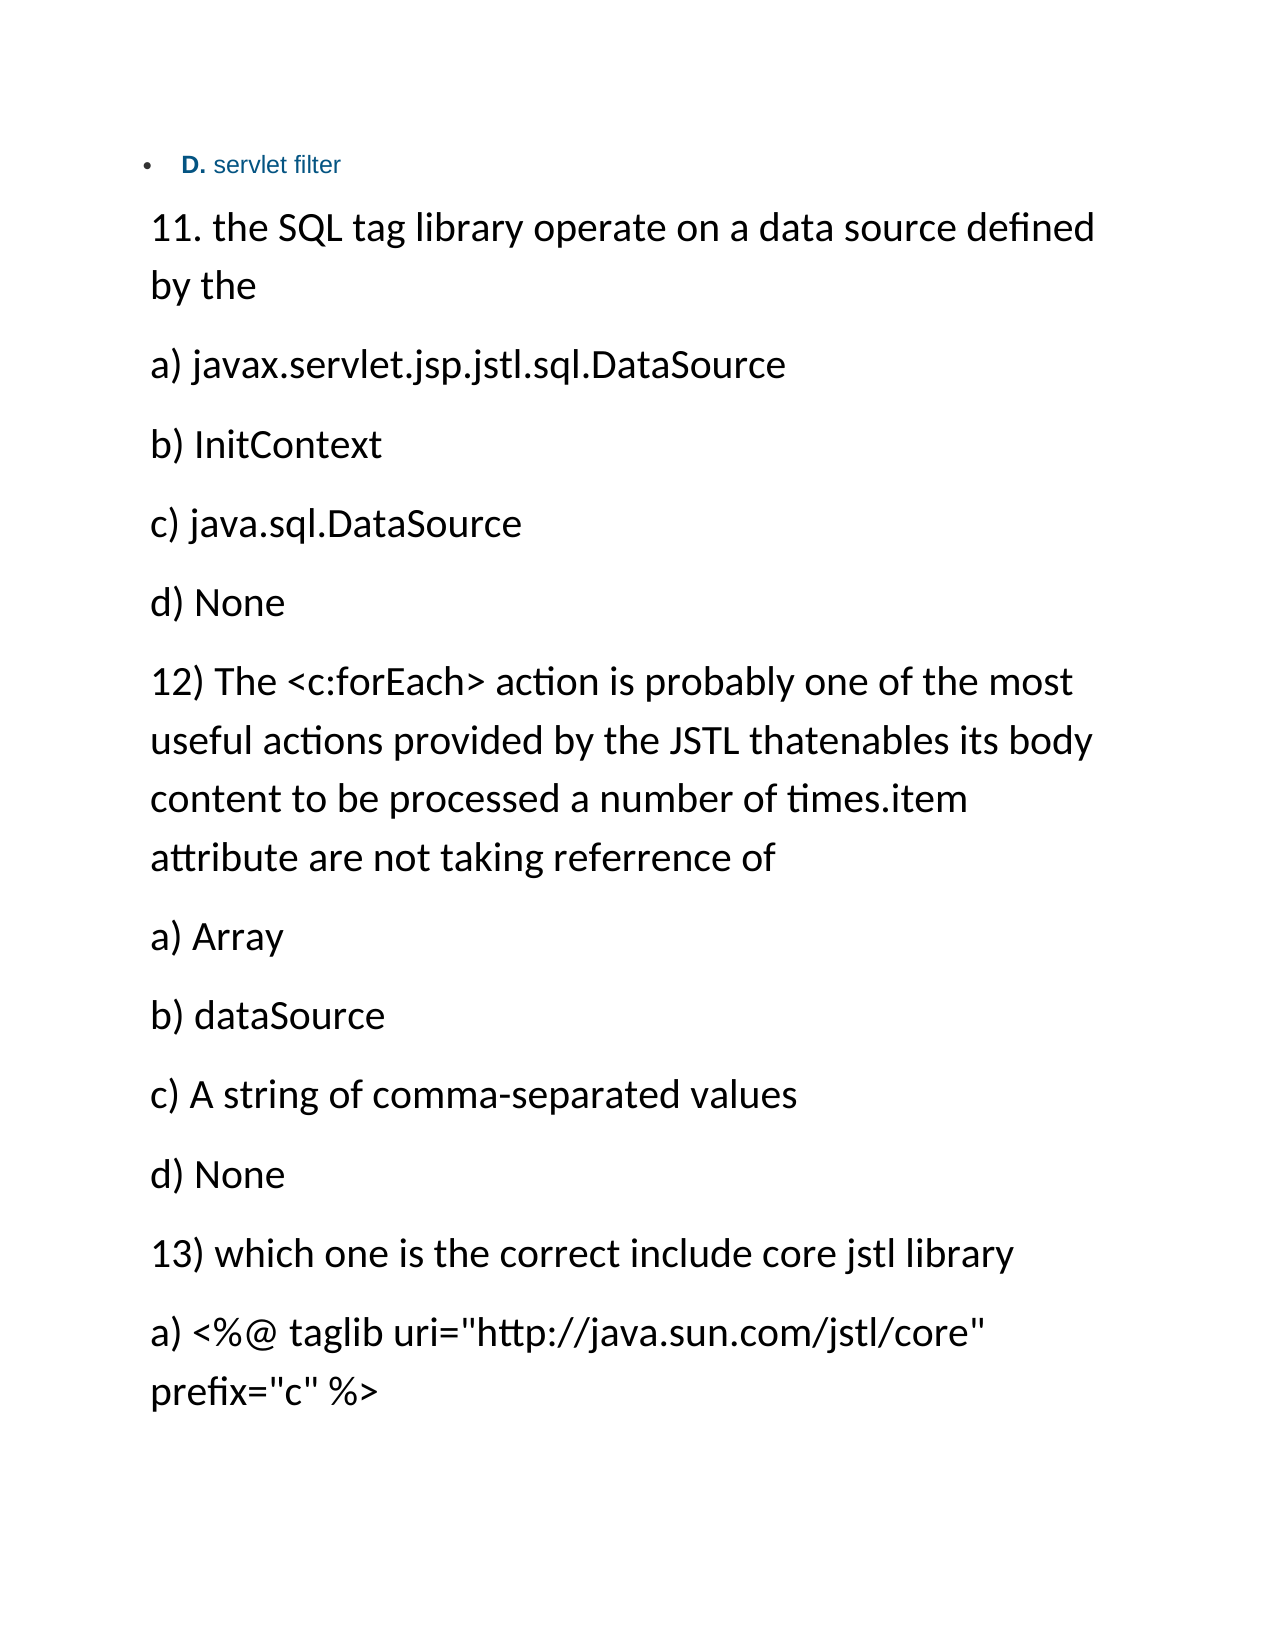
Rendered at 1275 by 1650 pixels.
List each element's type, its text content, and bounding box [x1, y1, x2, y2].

text b) dataSource [150, 989, 1125, 1040]
text d) None [150, 576, 1125, 627]
text 11. the SQL tag library operate on a data source defined by the [150, 201, 1125, 310]
list D. servlet filter [144, 150, 1125, 179]
text 13) which one is the correct include core jstl library [150, 1227, 1125, 1278]
text c) java.sql.DataSource [150, 497, 1125, 548]
text a) javax.servlet.jsp.jstl.sql.DataSource [150, 338, 1125, 389]
text 12) The <c:forEach> action is probably one of the most useful actions provided by the JSTL thatenables its body content to be processed a number of times.item attribute are not taking referrence of [150, 655, 1125, 882]
text b) InitContext [150, 418, 1125, 468]
text a) Array [150, 910, 1125, 961]
text a) <%@ taglib uri="http://java.sun.com/jstl/core" prefix="c" %> [150, 1306, 1125, 1416]
text c) A string of comma-separated values [150, 1068, 1125, 1119]
text d) None [150, 1148, 1125, 1199]
